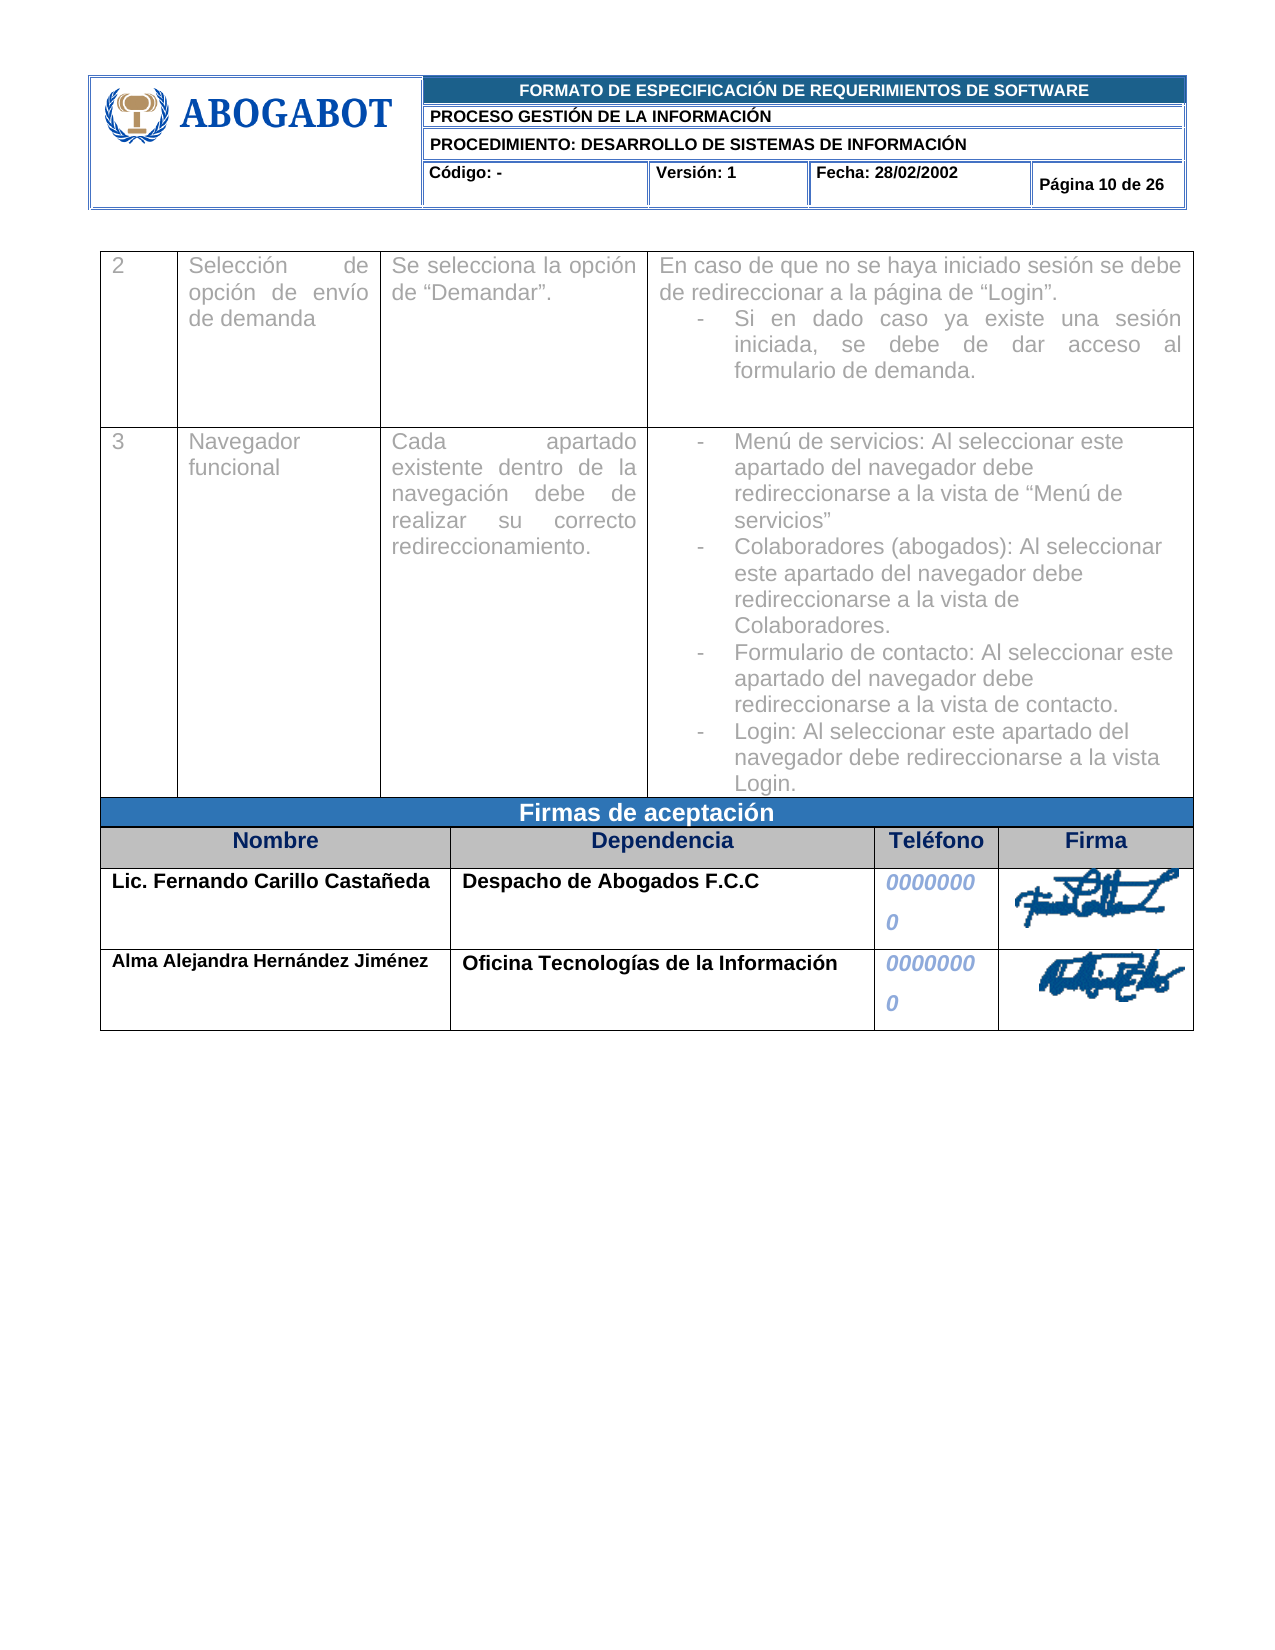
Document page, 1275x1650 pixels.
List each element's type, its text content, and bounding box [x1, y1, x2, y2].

table_cell Dependencia [451, 828, 874, 868]
table_cell 00000000 [875, 950, 998, 1030]
table_cell 3 [101, 428, 177, 797]
table_cell 2 [101, 252, 177, 427]
picture [96, 78, 399, 154]
table_cell [999, 869, 1193, 949]
table_cell Nombre [101, 828, 450, 868]
picture [1015, 868, 1179, 928]
table_cell Firmas de aceptación [101, 798, 1193, 826]
table_cell Teléfono [875, 828, 998, 868]
table_cell [999, 950, 1193, 1030]
table_cell 00000000 [875, 869, 998, 949]
table_cell Navegador funcional [178, 428, 380, 797]
table_cell Se selecciona la opción de “Demandar”. [381, 252, 647, 427]
table_cell Alma Alejandra Hernández Jiménez [101, 950, 450, 1030]
table_cell Cada apartado existente dentro de la navegación debe de realizar su correcto redireccionamiento. [381, 428, 647, 797]
table_cell En caso de que no se haya iniciado sesión se debe de redireccionar a la página de “Login”. Si en dado caso ya existe una sesión iniciada, se debe de dar acceso al formulario de demanda. [648, 252, 1193, 427]
table_cell Oficina Tecnologías de la Información [451, 950, 874, 1030]
picture [1039, 949, 1185, 1002]
table_cell Firma [999, 828, 1193, 868]
table_cell Menú de servicios: Al seleccionar este apartado del navegador debe redireccionarse a la vista de “Menú de servicios” Colaboradores (abogados): Al seleccionar este apartado del navegador debe redireccionarse a la vista de Colaboradores. Formulario de contacto: Al seleccionar este apartado del navegador debe redireccionarse a la vista de contacto. Login: Al seleccionar este apartado del navegador debe redireccionarse a la vista Login. [648, 428, 1193, 797]
table_cell Selección de opción de envío de demanda [178, 252, 380, 427]
table_cell Lic. Fernando Carillo Castañeda [101, 869, 450, 949]
table_cell Despacho de Abogados F.C.C [451, 869, 874, 949]
